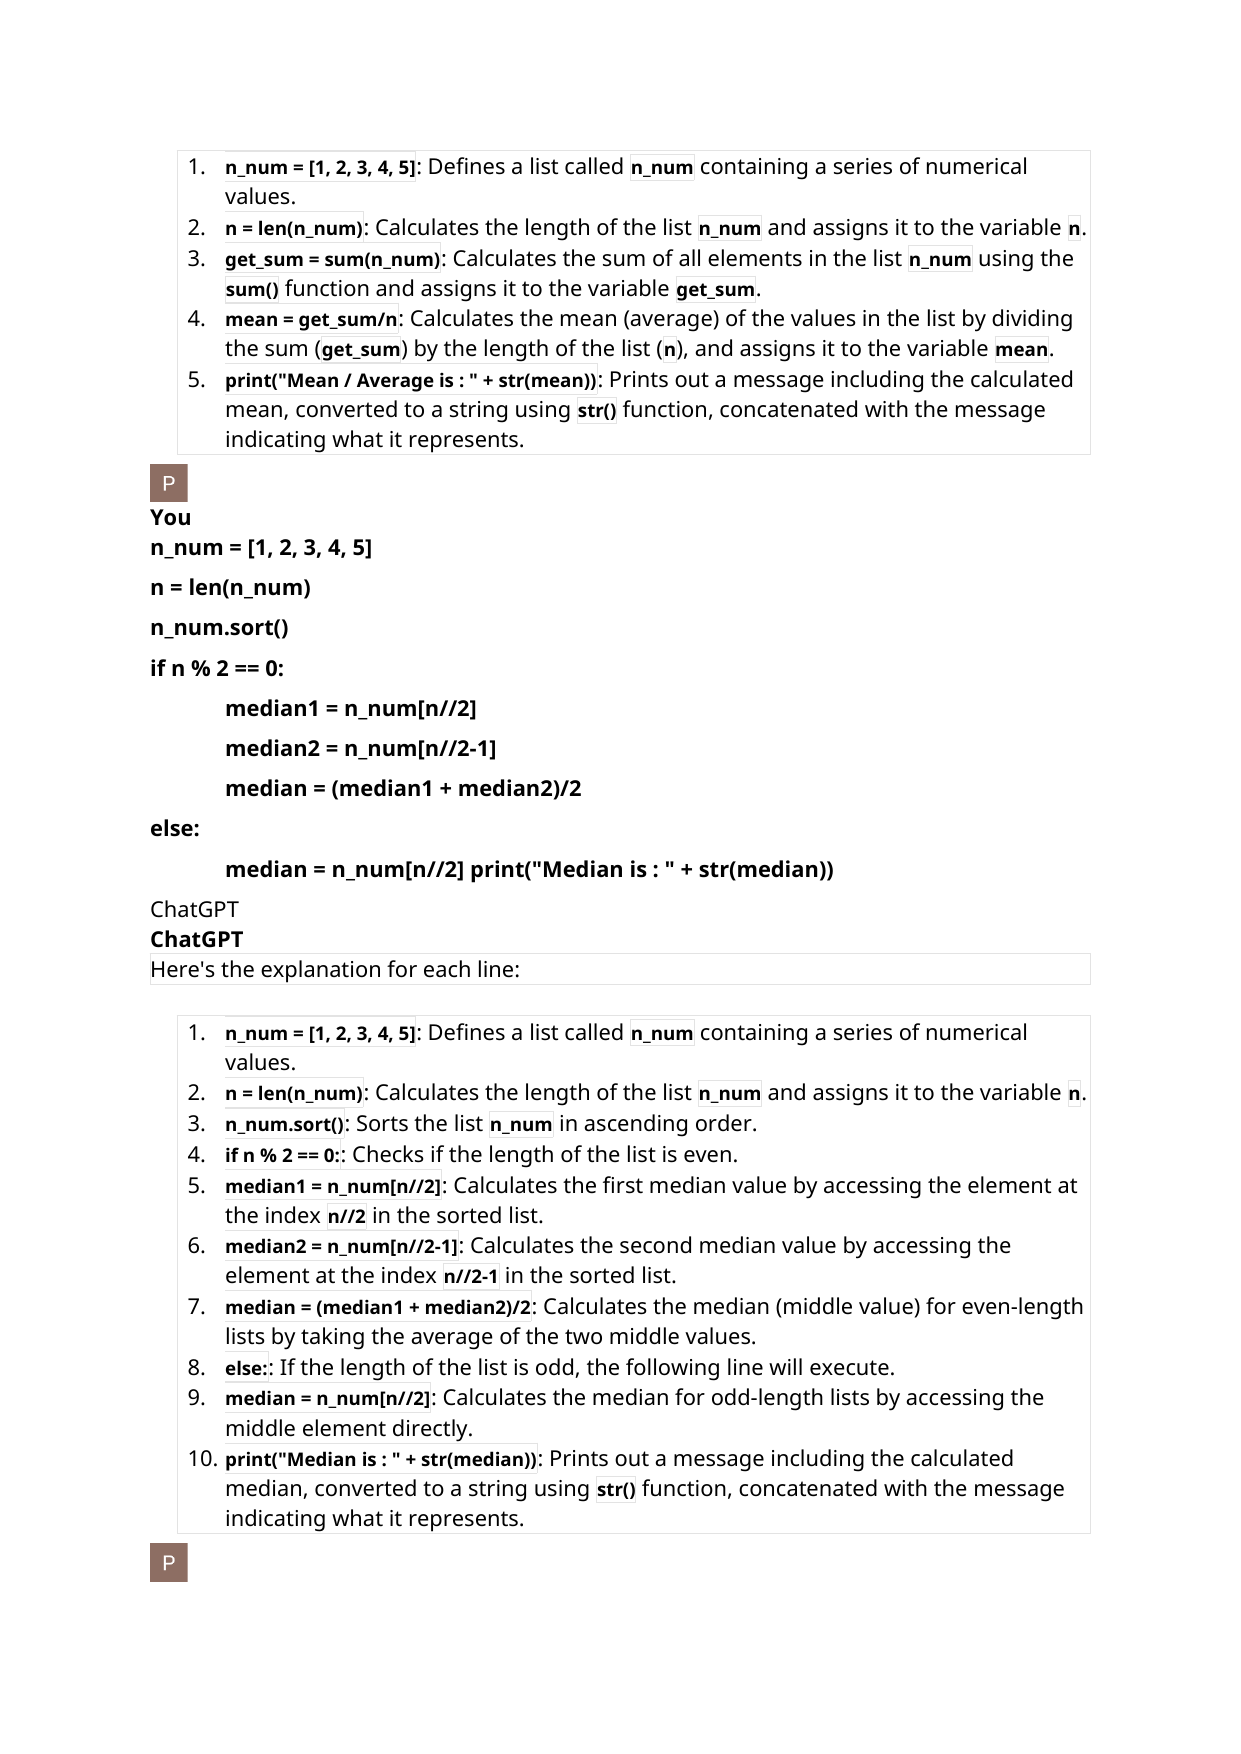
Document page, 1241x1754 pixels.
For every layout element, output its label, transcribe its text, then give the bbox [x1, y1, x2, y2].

list n = len(n_num): Calculates the length of the list n_num and assigns it to the variable n. [178, 211, 363, 241]
list n = len(n_num): Calculates the length of the list n_num and assigns it to the variable n. [364, 211, 1090, 241]
list if n % 2 == 0:: Checks if the length of the list is even. [178, 1138, 340, 1168]
text median1 = n_num[n//2] [150, 693, 1090, 722]
text else: [150, 813, 1090, 843]
text if n % 2 == 0: [150, 652, 1090, 682]
picture [150, 1543, 188, 1582]
list n = len(n_num): Calculates the length of the list n_num and assigns it to the variable n. [364, 1076, 1090, 1107]
list n_num.sort(): Sorts the list n_num in ascending order. [345, 1107, 1090, 1138]
list else:: If the length of the list is odd, the following line will execute. [178, 1350, 1090, 1381]
text n_num.sort() [150, 612, 1090, 642]
list median1 = n_num[n//2]: Calculates the first median value by accessing the element at the index n//2 in the sorted list. [178, 1168, 1090, 1229]
list median = (median1 + median2)/2: Calculates the median (middle value) for even-length lists by taking the average of the two middle values. [178, 1290, 1090, 1350]
list n_num = [1, 2, 3, 4, 5]: Defines a list called n_num containing a series of numerical values. [178, 151, 1090, 211]
list get_sum = sum(n_num): Calculates the sum of all elements in the list n_num using the sum() function and assigns it to the variable get_sum. [178, 241, 1090, 302]
text n_num = [1, 2, 3, 4, 5] [150, 532, 1090, 562]
list median2 = n_num[n//2-1]: Calculates the second median value by accessing the element at the index n//2-1 in the sorted list. [178, 1229, 1090, 1290]
text median = (median1 + median2)/2 [150, 773, 1090, 803]
text n = len(n_num) [150, 572, 1090, 602]
text ChatGPT [150, 894, 1090, 923]
picture [150, 464, 188, 502]
text You [150, 502, 1090, 532]
list print("Median is : " + str(median)): Prints out a message including the calculated median, converted to a string using str() function, concatenated with the message indicating what it represents. [178, 1442, 1090, 1533]
text median = n_num[n//2] print("Median is : " + str(median)) [150, 853, 1090, 883]
list print("Mean / Average is : " + str(mean)): Prints out a message including the calculated mean, converted to a string using str() function, concatenated with the message indicating what it represents. [178, 363, 1090, 454]
list if n % 2 == 0:: Checks if the length of the list is even. [341, 1138, 1090, 1168]
text Here's the explanation for each line: [151, 954, 1090, 984]
text median2 = n_num[n//2-1] [150, 733, 1090, 763]
list mean = get_sum/n: Calculates the mean (average) of the values in the list by dividing the sum (get_sum) by the length of the list (n), and assigns it to the variable mean. [178, 302, 1090, 363]
list n_num = [1, 2, 3, 4, 5]: Defines a list called n_num containing a series of numerical values. [178, 1016, 1090, 1076]
list n_num.sort(): Sorts the list n_num in ascending order. [178, 1107, 344, 1138]
text ChatGPT [150, 923, 1090, 953]
list n = len(n_num): Calculates the length of the list n_num and assigns it to the variable n. [178, 1076, 363, 1107]
list median = n_num[n//2]: Calculates the median for odd-length lists by accessing the middle element directly. [178, 1381, 1090, 1442]
